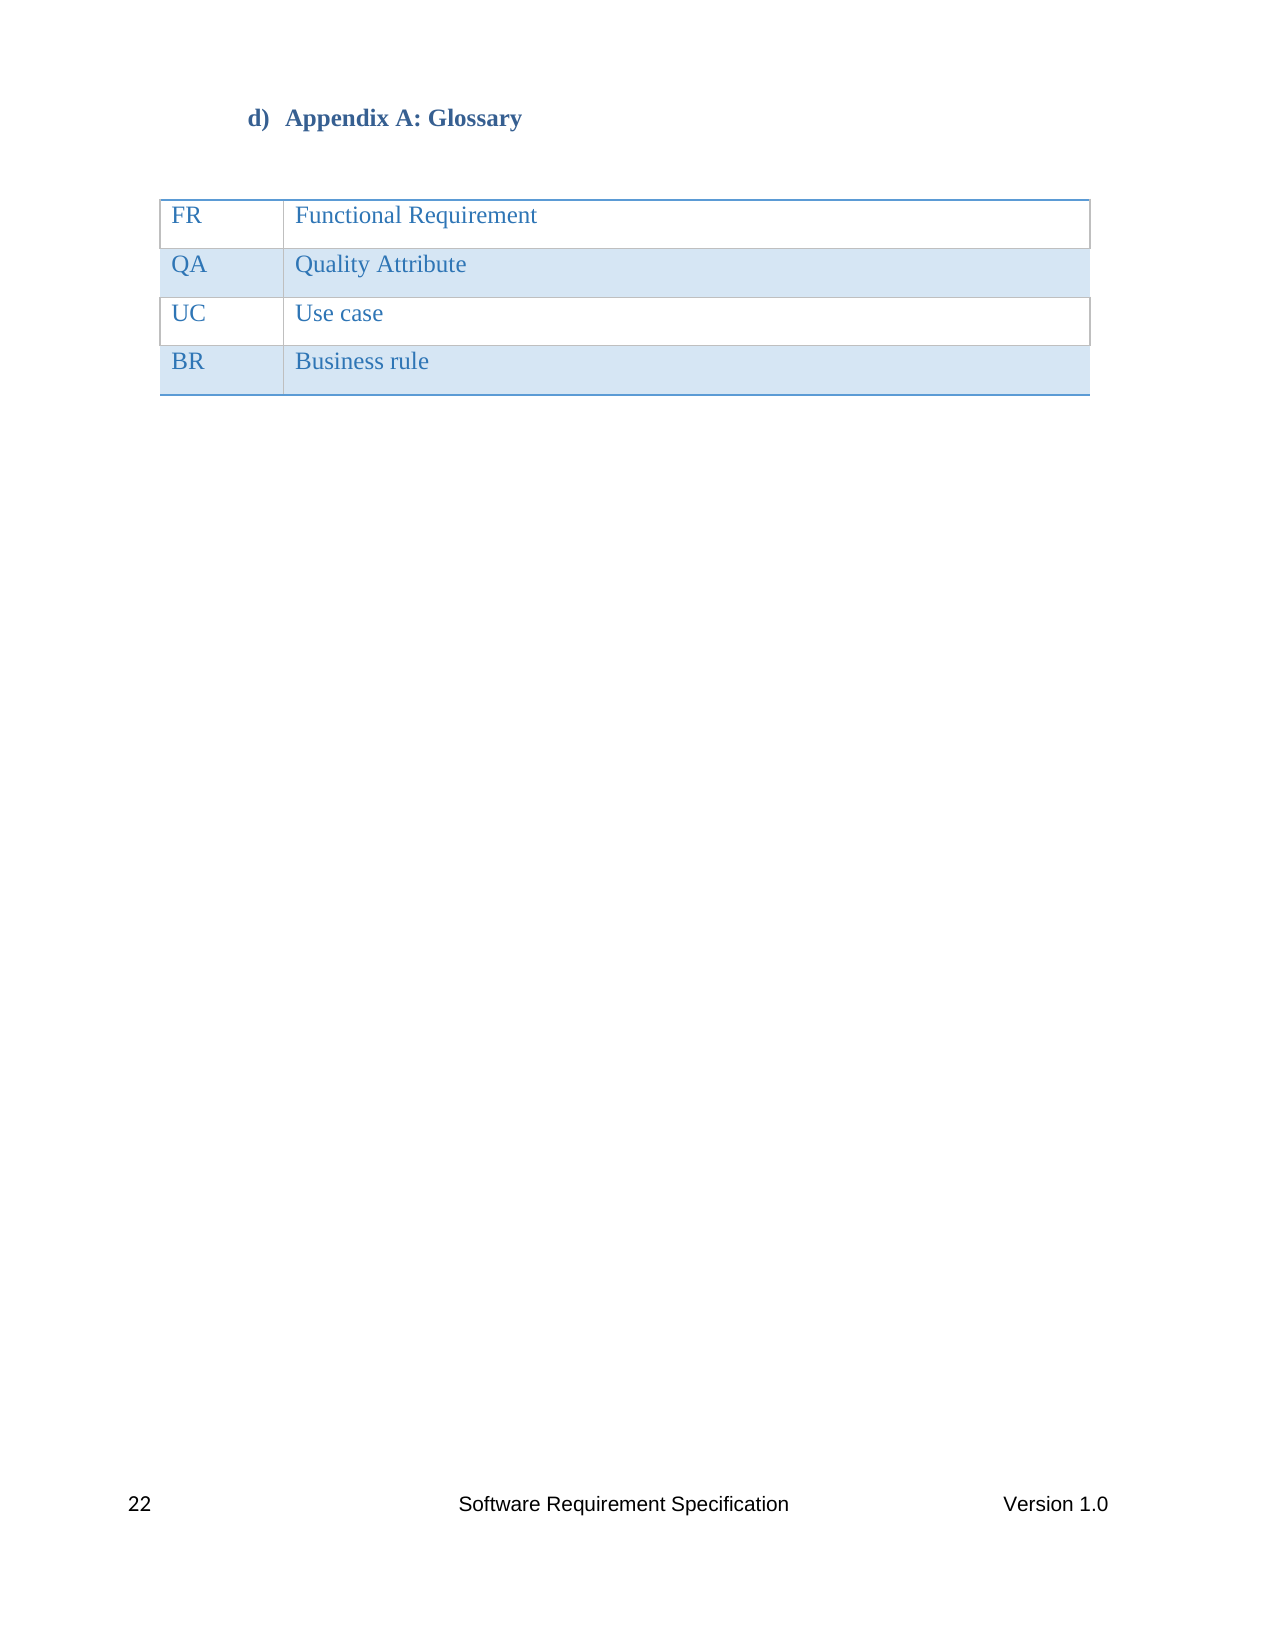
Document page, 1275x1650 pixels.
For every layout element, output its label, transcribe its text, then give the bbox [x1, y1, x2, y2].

table_cell Use case [284, 298, 1089, 345]
table_cell Business rule [284, 346, 1090, 394]
table_cell QA [160, 249, 283, 297]
table_cell BR [160, 346, 283, 394]
table_cell UC [161, 298, 283, 345]
subtitle Appendix A: Glossary [247, 103, 1175, 132]
table_header Functional Requirement [284, 201, 1089, 248]
table_cell Quality Attribute [284, 249, 1090, 297]
table_header FR [161, 201, 283, 248]
